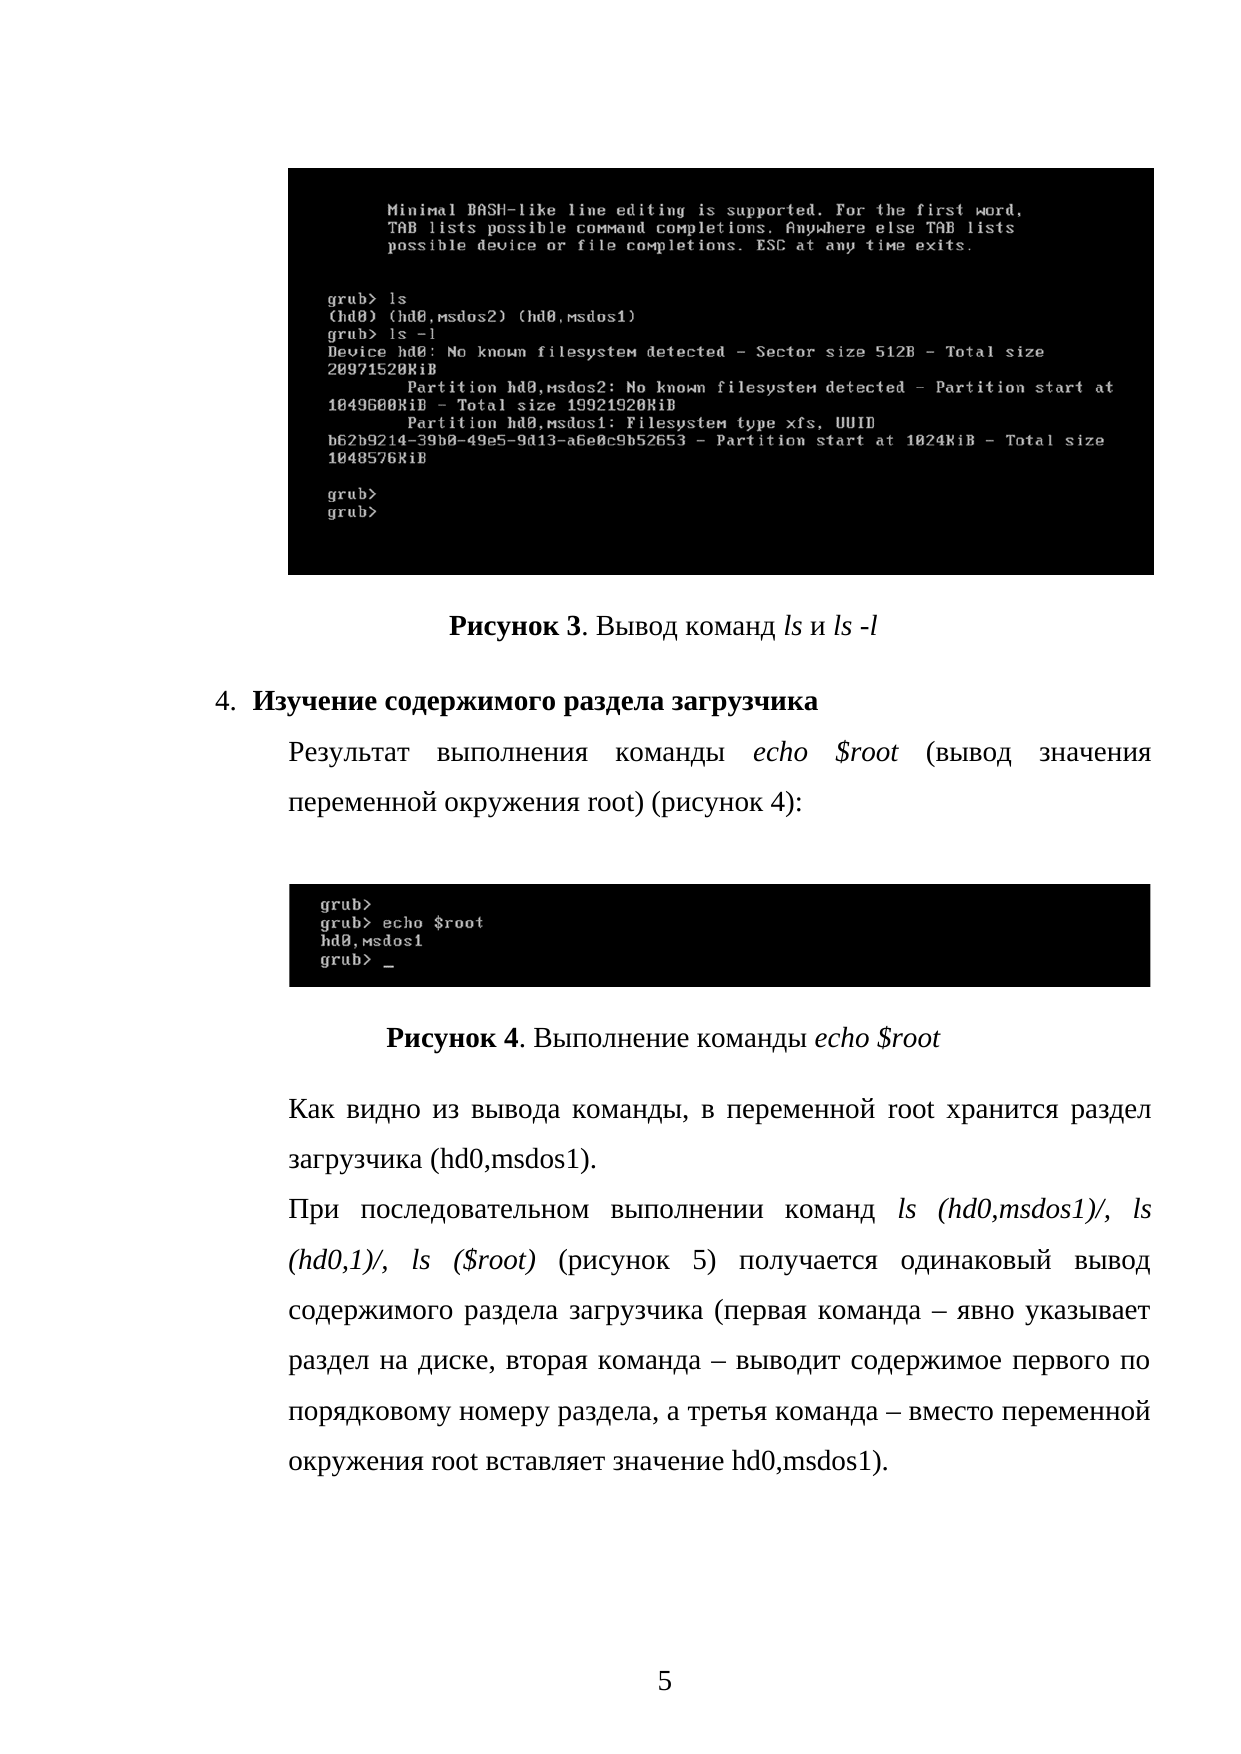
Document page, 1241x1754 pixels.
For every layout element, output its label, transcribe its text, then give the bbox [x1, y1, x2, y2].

picture [289, 884, 1151, 987]
text Рисунок 4. Выполнение команды echo $root [177, 1020, 1152, 1053]
list При последовательном выполнении команд ls (hd0,msdos1)/, ls (hd0,1)/, ls ($root) (рисунок 5) получается одинаковый вывод содержимого раздела загрузчика (первая команда – явно указывает раздел на диске, вторая команда – выводит содержимое первого по порядковому номеру раздела, а третья команда – вместо переменной окружения root вставляет значение hd0,msdos1). [288, 1191, 1152, 1477]
list Как видно из вывода команды, в переменной root хранится раздел загрузчика (hd0,msdos1). [288, 1091, 1152, 1175]
picture [288, 168, 1154, 575]
list Результат выполнения команды echo $root (вывод значения переменной окружения root) (рисунок 4): [288, 734, 1152, 818]
text Рисунок 3. Вывод команд ls и ls -l [177, 608, 1152, 642]
subtitle Изучение содержимого раздела загрузчика [215, 683, 1152, 717]
